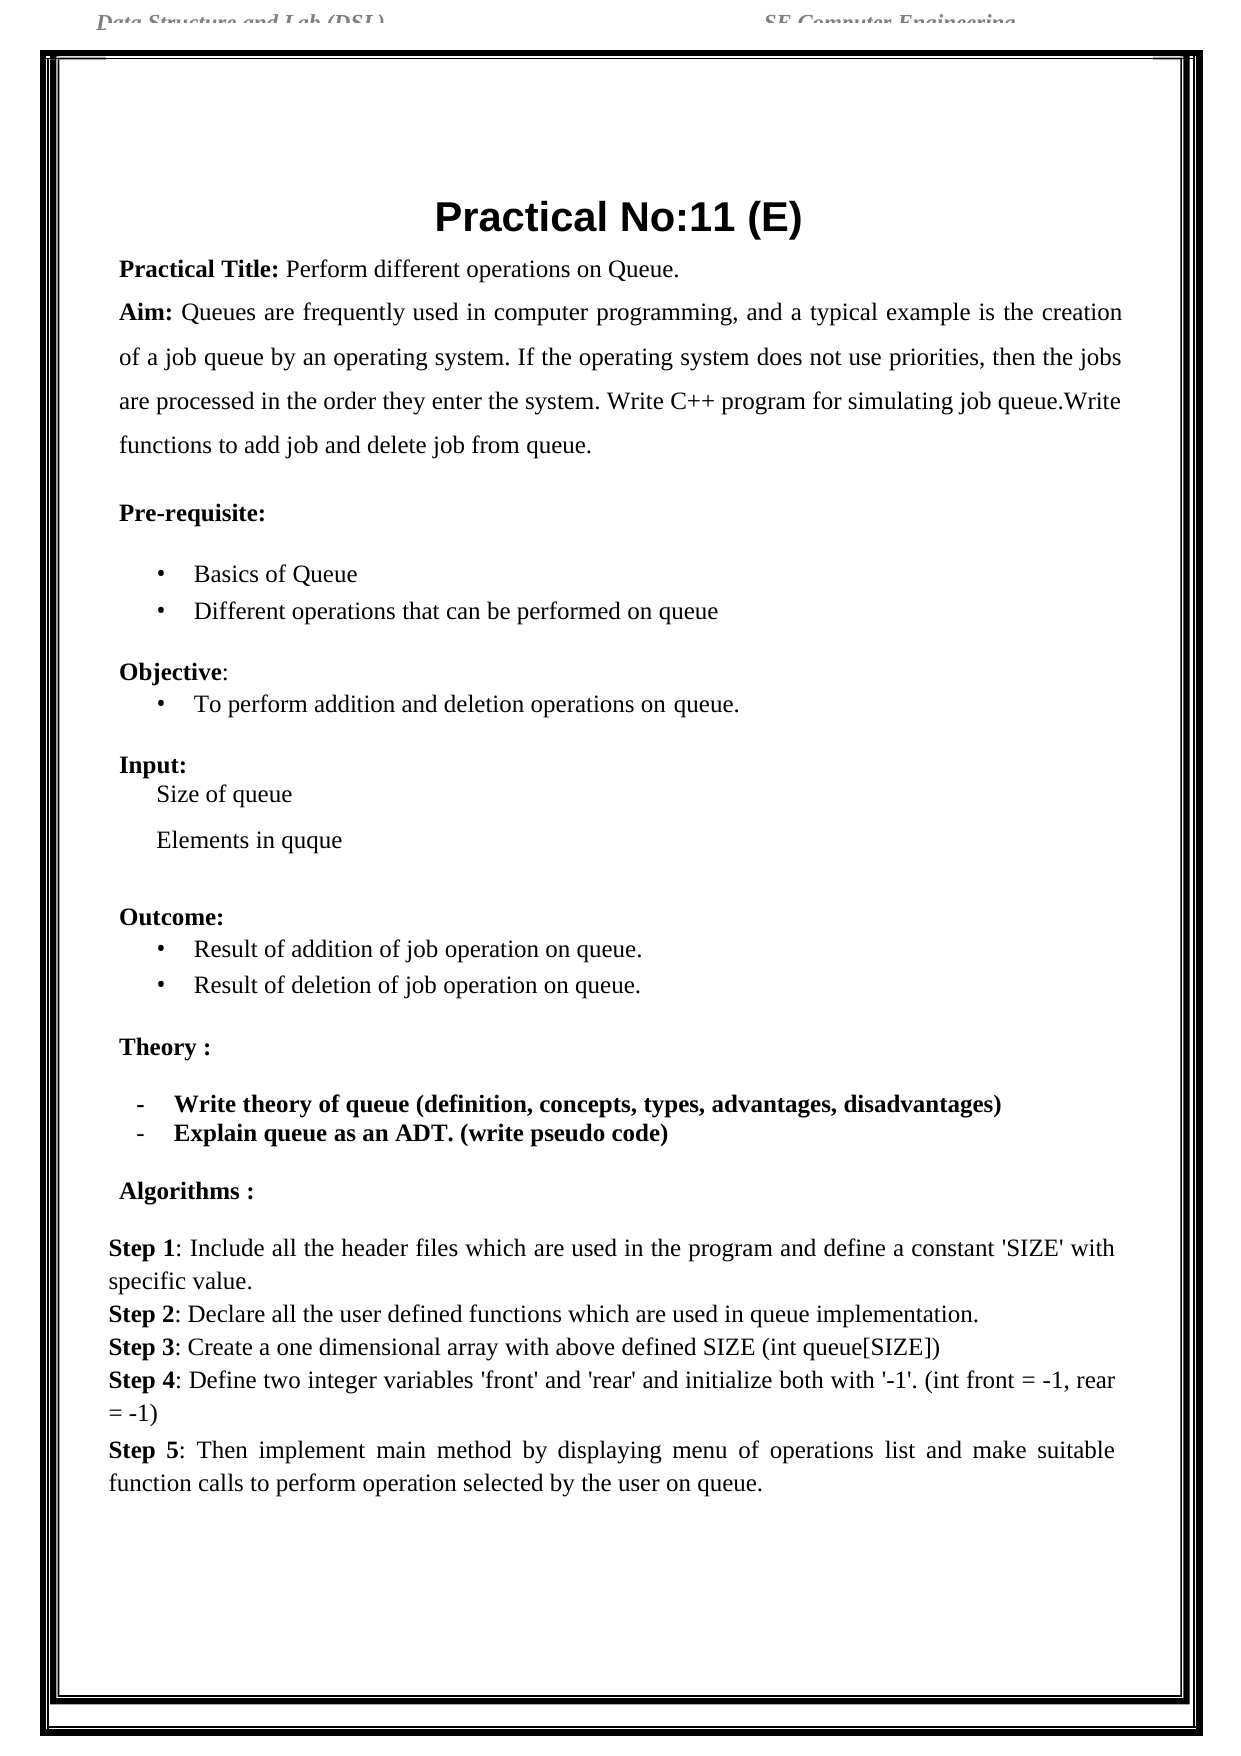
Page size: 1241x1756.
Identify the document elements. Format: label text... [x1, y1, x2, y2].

list To perform addition and deletion operations on queue. [156, 686, 1193, 720]
text Step 1: Include all the header files which are used in the program and define a constant 'SIZE' with specific value. [108, 1233, 1135, 1295]
subtitle Explain queue as an ADT. (write pseudo code) Algorithms : [119, 1118, 669, 1204]
subtitle Outcome: [119, 902, 1193, 931]
list Result of deletion of job operation on queue. [156, 967, 1193, 1001]
text = -1) [108, 1398, 1193, 1427]
subtitle Objective: [119, 657, 1193, 685]
list Result of addition of job operation on queue. [156, 931, 1193, 965]
subtitle Input: [119, 750, 1193, 778]
text Step 2: Declare all the user defined functions which are used in queue implementation. [108, 1299, 1193, 1328]
text Aim: Queues are frequently used in computer programming, and a typical example is the creation of a job queue by an operating system. If the operating system does not use priorities, then the jobs are processed in the order they enter the system. Write C++ program for simulating job queue.Write functions to add job and delete job from queue. [119, 297, 1122, 459]
subtitle Theory : [119, 1032, 1193, 1061]
list Write theory of queue (definition, concepts, types, advantages, disadvantages) [136, 1089, 1193, 1118]
subtitle Pre-requisite: [119, 498, 1193, 527]
text Step 5: Then implement main method by displaying menu of operations list and make suitable function calls to perform operation selected by the user on queue. [108, 1435, 1117, 1497]
text Size of queue Elements in quque [156, 779, 343, 853]
text Step 3: Create a one dimensional array with above defined SIZE (int queue[SIZE]) [108, 1332, 1193, 1361]
list Different operations that can be performed on queue [156, 592, 1193, 626]
subtitle Practical No:11 (E) [83, 192, 1153, 240]
text Step 4: Define two integer variables 'front' and 'rear' and initialize both with '-1'. (int front = -1, rear [108, 1365, 1193, 1394]
text Practical Title: Perform different operations on Queue. [119, 254, 1193, 283]
list Basics of Queue [156, 556, 1193, 590]
